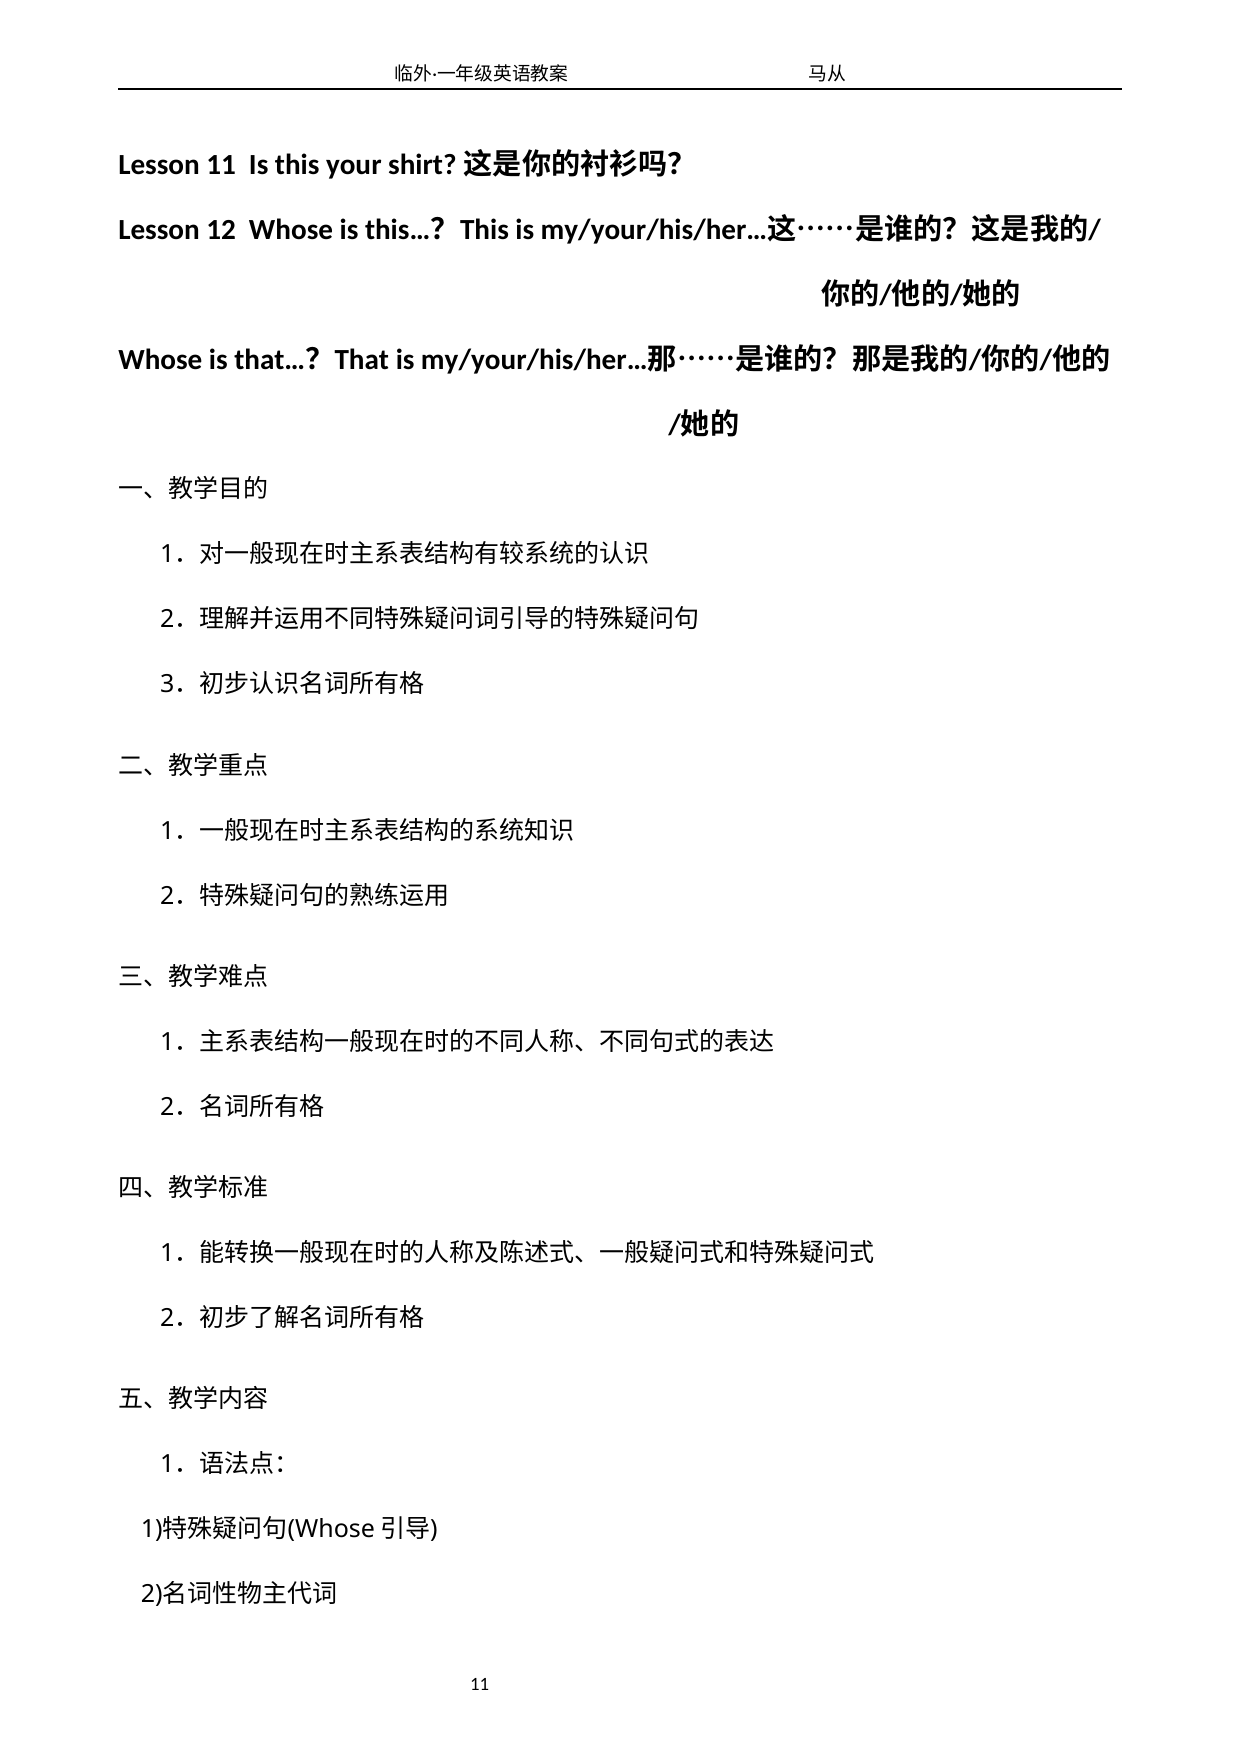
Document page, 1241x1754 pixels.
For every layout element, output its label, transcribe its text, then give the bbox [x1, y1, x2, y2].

text 五、教学内容 [118, 1364, 1122, 1429]
list 主系表结构一般现在时的不同人称、不同句式的表达 [118, 1007, 1122, 1072]
text 四、教学标准 [118, 1153, 1122, 1218]
text 三、教学难点 [118, 942, 1122, 1007]
text Lesson 11 Is this your shirt? 这是你的衬衫吗？ [118, 129, 1122, 194]
subtitle 一、教学目的 [118, 454, 1122, 519]
text Lesson 12 Whose is this…？This is my/your/his/her…这……是谁的？这是我的/你的/他的/她的 [118, 194, 1122, 324]
list 语法点： [118, 1429, 1122, 1494]
list 特殊疑问句的熟练运用 [118, 861, 1122, 926]
list 一般现在时主系表结构的系统知识 [118, 796, 1122, 861]
list 初步了解名词所有格 [118, 1283, 1122, 1348]
text Whose is that…？That is my/your/his/her…那……是谁的？那是我的/你的/他的/她的 [118, 324, 1122, 454]
list 理解并运用不同特殊疑问词引导的特殊疑问句 [118, 584, 1122, 649]
text 二、教学重点 [118, 731, 1122, 796]
list 对一般现在时主系表结构有较系统的认识 [118, 519, 1122, 584]
list 名词性物主代词 [118, 1559, 1122, 1624]
list 特殊疑问句(Whose引导) [118, 1494, 1122, 1559]
list 名词所有格 [118, 1072, 1122, 1137]
list 初步认识名词所有格 [118, 649, 1122, 714]
list 能转换一般现在时的人称及陈述式、一般疑问式和特殊疑问式 [118, 1218, 1122, 1283]
